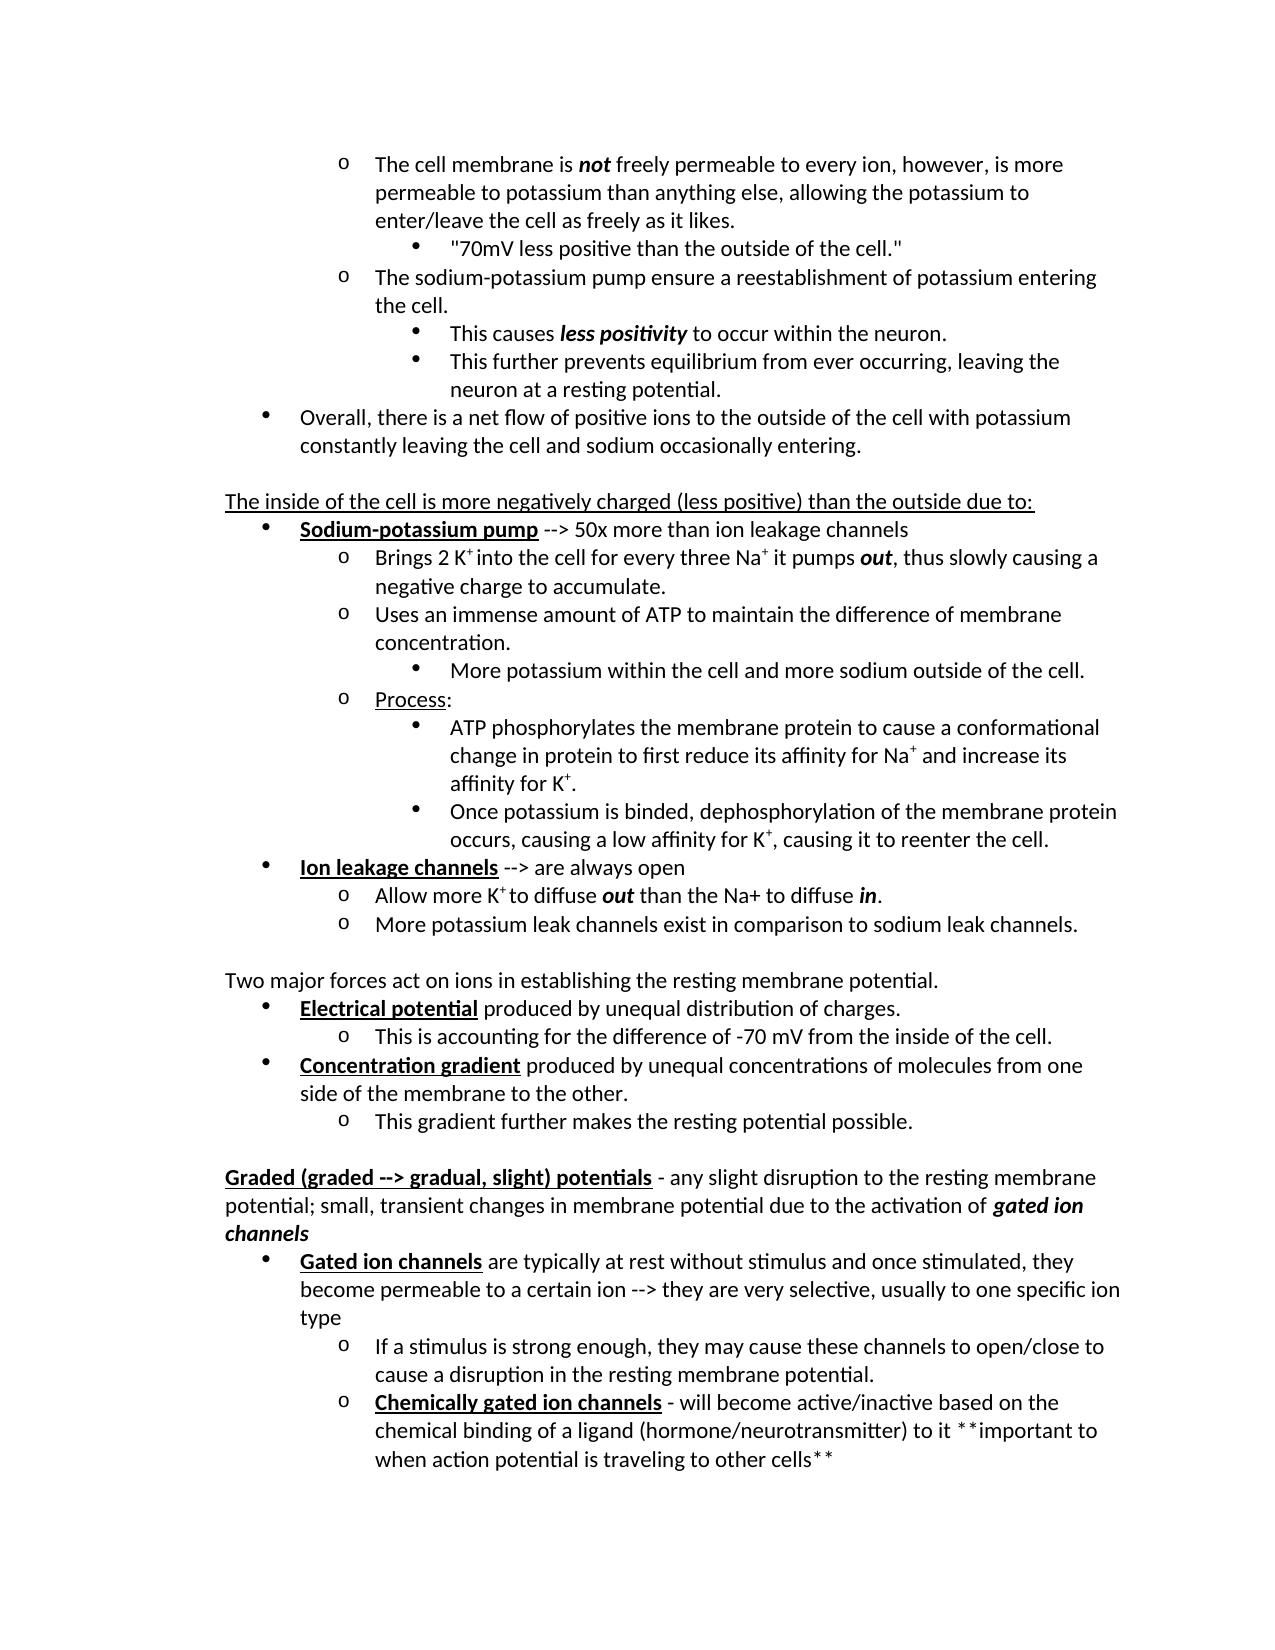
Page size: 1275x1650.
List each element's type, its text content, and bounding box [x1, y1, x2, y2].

text Two major forces act on ions in establishing the resting membrane potential. [225, 966, 1125, 994]
list More potassium within the cell and more sodium outside of the cell. [412, 656, 1125, 684]
list Chemically gated ion channels - will become active/inactive based on the chemical binding of a ligand (hormone/neurotransmitter) to it **important to when action potential is traveling to other cells** [337, 1388, 1125, 1473]
text The inside of the cell is more negatively charged (less positive) than the outside due to: [225, 487, 1125, 515]
list Sodium-potassium pump --> 50x more than ion leakage channels [262, 515, 1125, 543]
list "70mV less positive than the outside of the cell." [412, 234, 1125, 263]
list This further prevents equilibrium from ever occurring, leaving the neuron at a resting potential. [412, 347, 1125, 403]
list Process: [337, 684, 1125, 713]
list This gradient further makes the resting potential possible. [337, 1107, 1125, 1135]
list The sodium-potassium pump ensure a reestablishment of potassium entering the cell. [337, 263, 1125, 319]
list ATP phosphorylates the membrane protein to cause a conformational change in protein to first reduce its affinity for Na+ and increase its affinity for K+. [412, 713, 1125, 797]
list Brings 2 K+ into the cell for every three Na+ it pumps out, thus slowly causing a negative charge to accumulate. [337, 543, 1125, 600]
list Allow more K+ to diffuse out than the Na+ to diffuse in. [337, 881, 1125, 910]
list Uses an immense amount of ATP to maintain the difference of membrane concentration. [337, 600, 1125, 656]
list The cell membrane is not freely permeable to every ion, however, is more permeable to potassium than anything else, allowing the potassium to enter/leave the cell as freely as it likes. [337, 150, 1125, 234]
list Concentration gradient produced by unequal concentrations of molecules from one side of the membrane to the other. [262, 1051, 1125, 1107]
list This is accounting for the difference of -70 mV from the inside of the cell. [337, 1022, 1125, 1051]
text Graded (graded --> gradual, slight) potentials - any slight disruption to the resting membrane potential; small, transient changes in membrane potential due to the activation of gated ion channels [225, 1163, 1125, 1247]
list Gated ion channels are typically at rest without stimulus and once stimulated, they become permeable to a certain ion --> they are very selective, usually to one specific ion type [262, 1247, 1125, 1332]
list More potassium leak channels exist in comparison to sodium leak channels. [337, 910, 1125, 938]
list Once potassium is binded, dephosphorylation of the membrane protein occurs, causing a low affinity for K+, causing it to reenter the cell. [412, 797, 1125, 853]
list Electrical potential produced by unequal distribution of charges. [262, 994, 1125, 1022]
list Ion leakage channels --> are always open [262, 853, 1125, 881]
list Overall, there is a net flow of positive ions to the outside of the cell with potassium constantly leaving the cell and sodium occasionally entering. [262, 403, 1125, 459]
list This causes less positivity to occur within the neuron. [412, 319, 1125, 347]
list If a stimulus is strong enough, they may cause these channels to open/close to cause a disruption in the resting membrane potential. [337, 1332, 1125, 1388]
